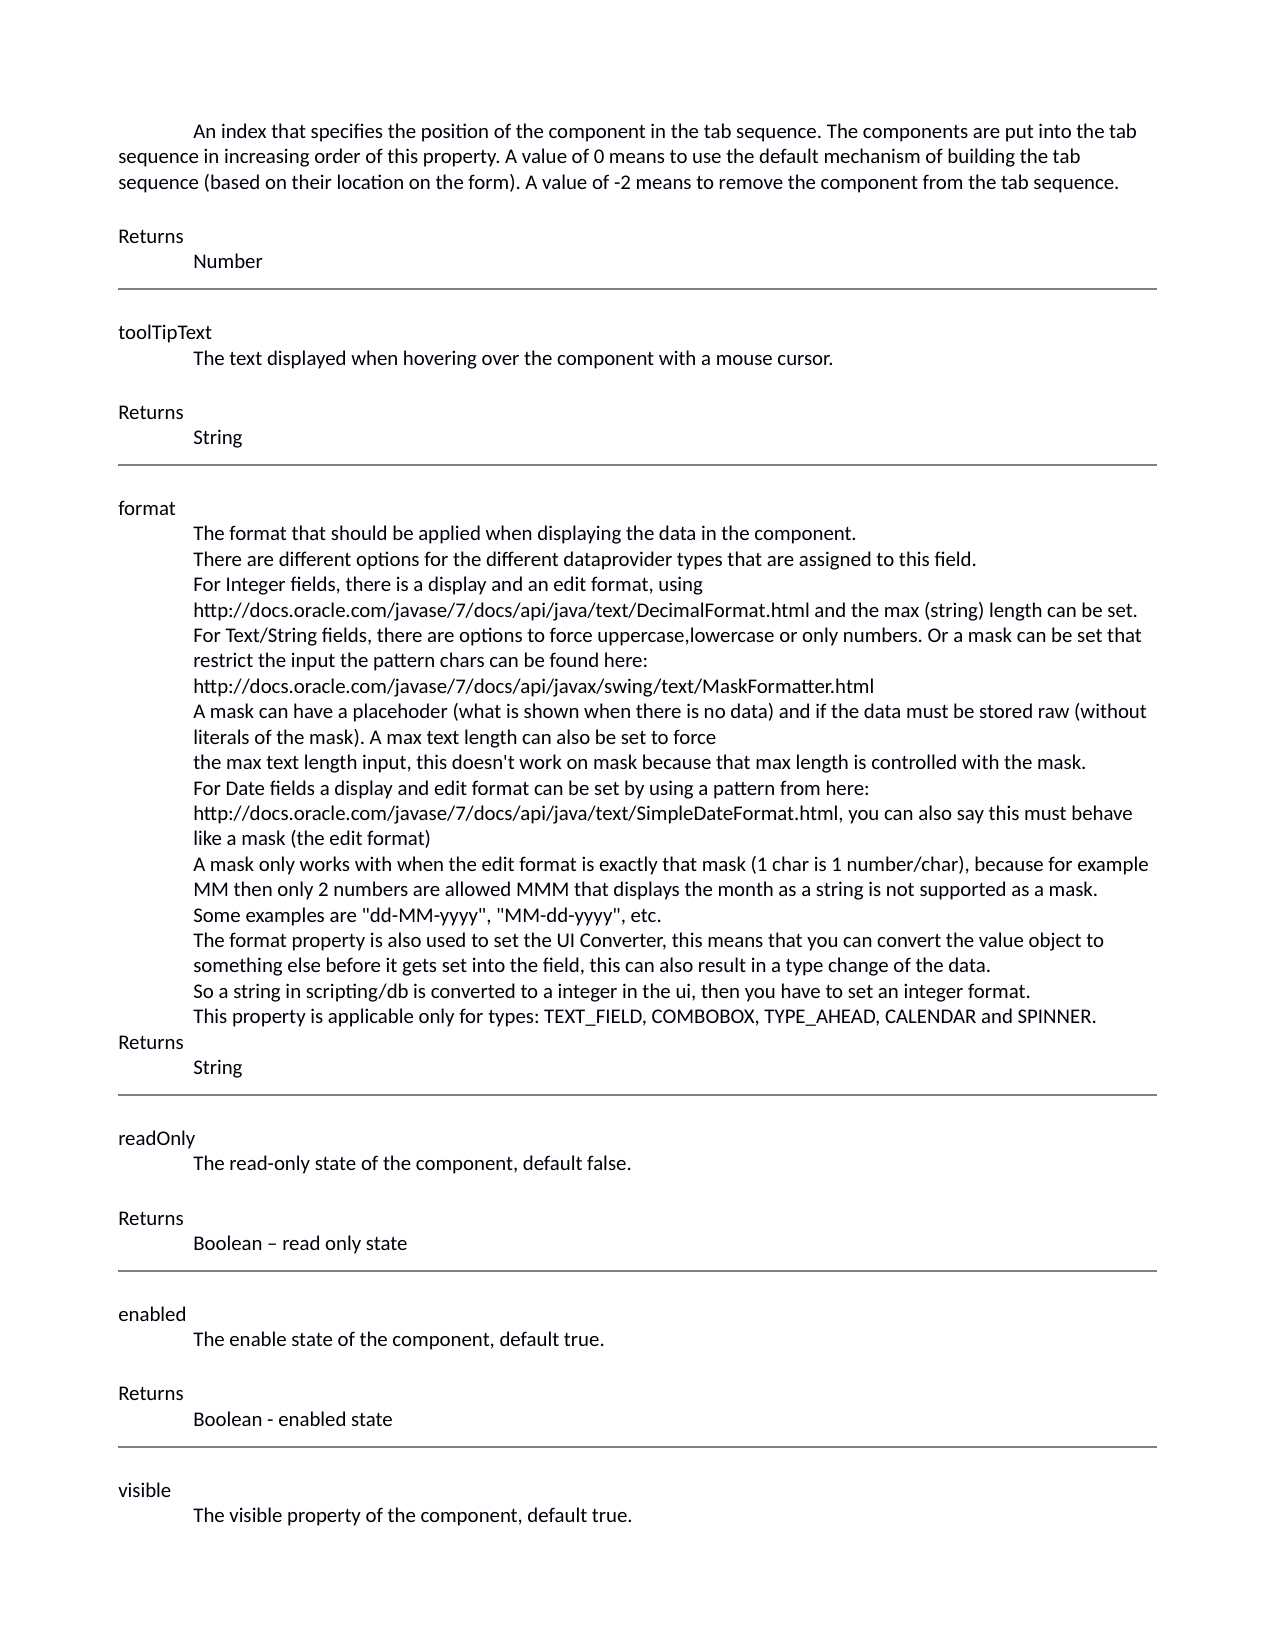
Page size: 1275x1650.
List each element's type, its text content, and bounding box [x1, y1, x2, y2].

text Boolean – read only state [118, 1230, 1157, 1256]
text For Text/String fields, there are options to force uppercase,lowercase or only numbers. Or a mask can be set that restrict the input the pattern chars can be found here: http://docs.oracle.com/javase/7/docs/api/javax/swing/text/MaskFormatter.html [118, 622, 1157, 698]
text An index that specifies the position of the component in the tab sequence. The components are put into the tab sequence in increasing order of this property. A value of 0 means to use the default mechanism of building the tab sequence (based on their location on the form). A value of -2 means to remove the component from the tab sequence. [118, 118, 1157, 194]
text format [118, 495, 1157, 521]
text For Date fields a display and edit format can be set by using a pattern from here: http://docs.oracle.com/javase/7/docs/api/java/text/SimpleDateFormat.html, you can also say this must behave like a mask (the edit format) [118, 775, 1157, 851]
text Some examples are "dd-MM-yyyy", "MM-dd-yyyy", etc. [118, 902, 1157, 927]
text toolTipText [118, 319, 1157, 345]
text So a string in scripting/db is converted to a integer in the ui, then you have to set an integer format. [118, 978, 1157, 1003]
text readOnly [118, 1125, 1157, 1151]
text Boolean - enabled state [118, 1406, 1157, 1431]
text The format property is also used to set the UI Converter, this means that you can convert the value object to something else before it gets set into the field, this can also result in a type change of the data. [118, 927, 1157, 978]
text Number [118, 248, 1157, 274]
text String [118, 1054, 1157, 1080]
text Returns [118, 399, 1157, 424]
text enabled [118, 1301, 1157, 1326]
text the max text length input, this doesn't work on mask because that max length is controlled with the mask. [118, 749, 1157, 775]
text The visible property of the component, default true. [118, 1502, 1157, 1528]
text A mask only works with when the edit format is exactly that mask (1 char is 1 number/char), because for example MM then only 2 numbers are allowed MMM that displays the month as a string is not supported as a mask. [118, 851, 1157, 902]
text This property is applicable only for types: TEXT_FIELD, COMBOBOX, TYPE_AHEAD, CALENDAR and SPINNER. [118, 1003, 1157, 1029]
text The format that should be applied when displaying the data in the component. [118, 521, 1157, 546]
text For Integer fields, there is a display and an edit format, using http://docs.oracle.com/javase/7/docs/api/java/text/DecimalFormat.html and the max (string) length can be set. [118, 571, 1157, 622]
text The text displayed when hovering over the component with a mouse cursor. [118, 345, 1157, 370]
text Returns [118, 1029, 1157, 1054]
text The read-only state of the component, default false. [118, 1151, 1157, 1176]
text String [118, 424, 1157, 450]
text There are different options for the different dataprovider types that are assigned to this field. [118, 546, 1157, 571]
text Returns [118, 223, 1157, 248]
text The enable state of the component, default true. [118, 1326, 1157, 1352]
text Returns [118, 1381, 1157, 1406]
text visible [118, 1477, 1157, 1502]
text A mask can have a placehoder (what is shown when there is no data) and if the data must be stored raw (without literals of the mask). A max text length can also be set to force [118, 698, 1157, 749]
text Returns [118, 1205, 1157, 1230]
